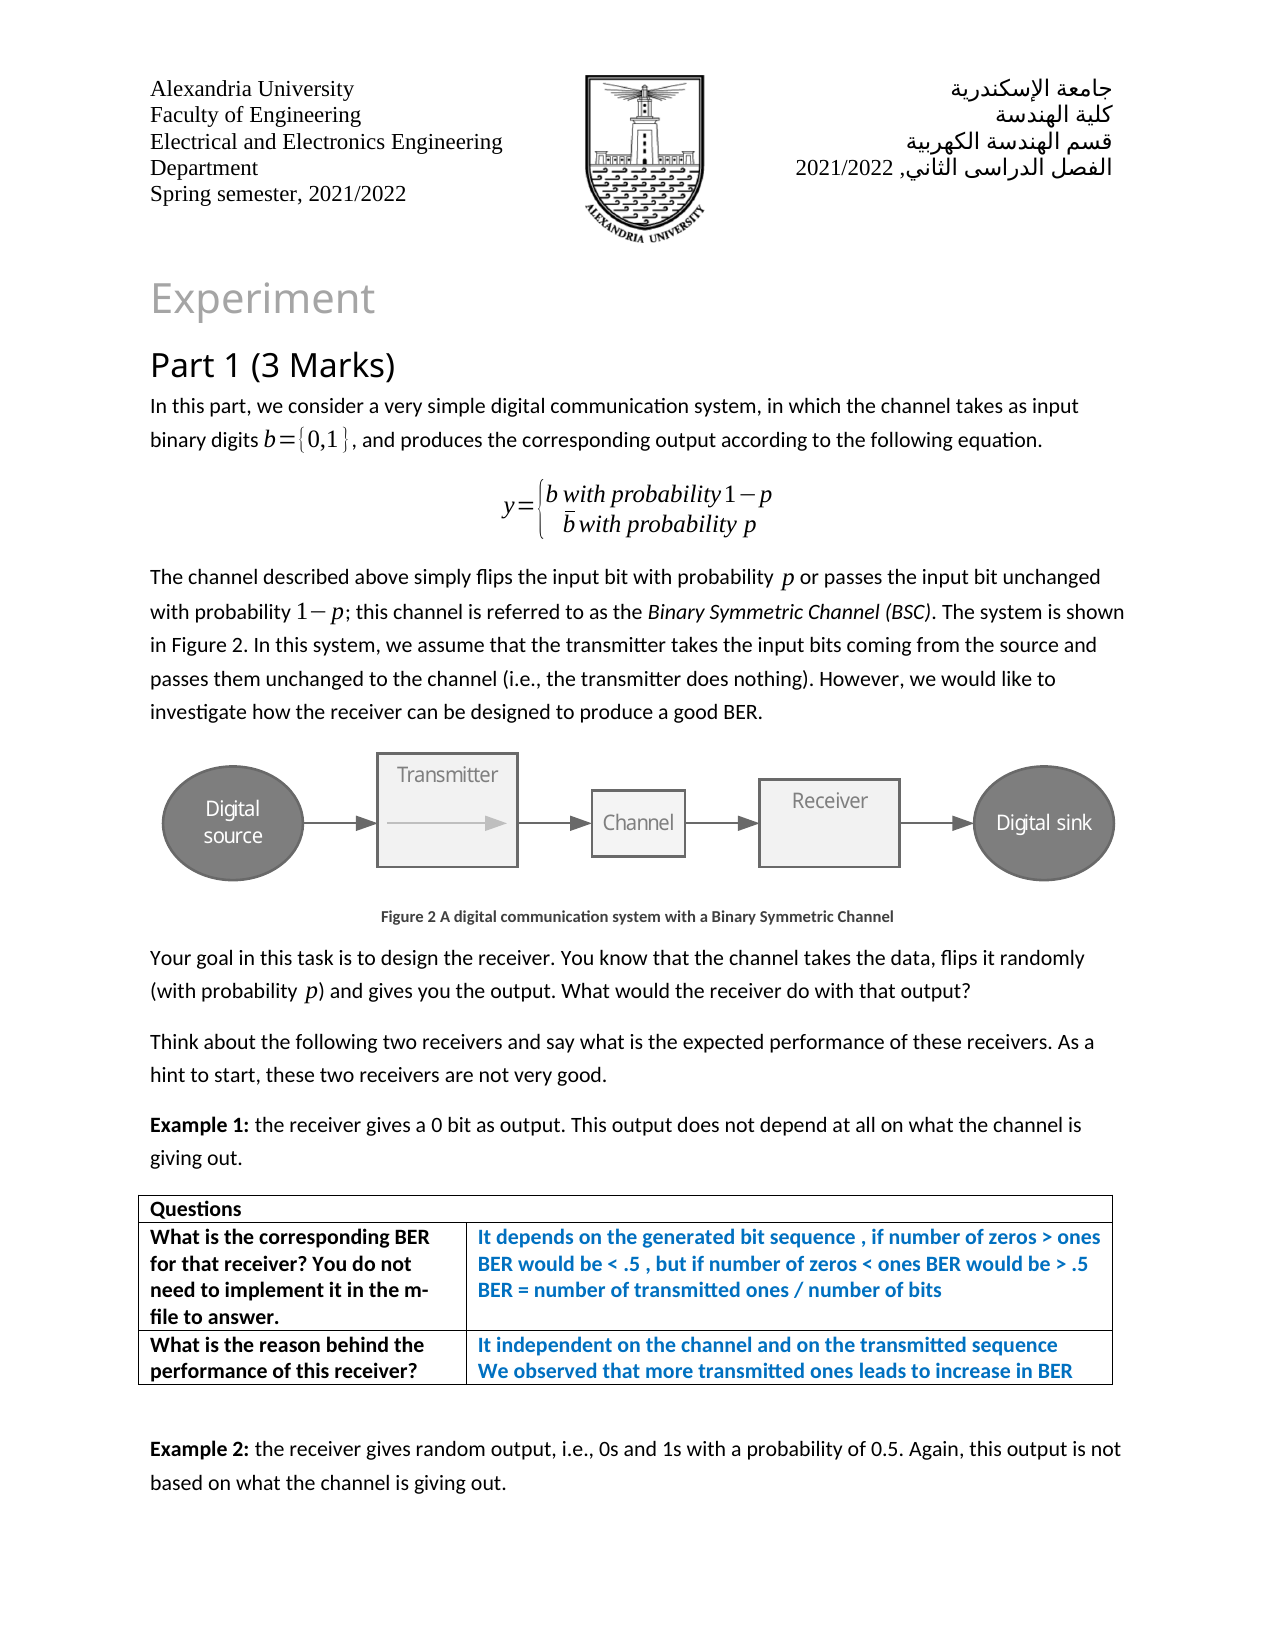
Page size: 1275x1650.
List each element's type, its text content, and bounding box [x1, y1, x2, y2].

text The channel described above simply flips the input bit with probability or passes the input bit unchanged with probability ; this channel is referred to as the Binary Symmetric Channel (BSC). The system is shown in Figure 2. In this system, we assume that the transmitter takes the input bits coming from the source and passes them unchanged to the channel (i.e., the transmitter does nothing). However, we would like to investigate how the receiver can be designed to produce a good BER. [150, 563, 1125, 725]
picture [561, 75, 729, 243]
subtitle Part 1 (3 Marks) [150, 342, 1125, 388]
text Example 1: the receiver gives a 0 bit as output. This output does not depend at all on what the channel is giving out. [150, 1111, 1125, 1171]
text Think about the following two receivers and say what is the expected performance of these receivers. As a hint to start, these two receivers are not very good. [150, 1028, 1125, 1088]
text In this part, we consider a very simple digital communication system, in which the channel takes as input binary digits , and produces the corresponding output according to the following equation. [150, 392, 1125, 454]
table_cell What is the corresponding BER for that receiver? You do not need to implement it in the m-file to answer. [139, 1223, 466, 1330]
text Figure 2 A digital communication system with a Binary Symmetric Channel [150, 907, 1125, 927]
text Example 2: the receiver gives random output, i.e., 0s and 1s with a probability of 0.5. Again, this output is not based on what the channel is giving out. [150, 1435, 1125, 1495]
table_cell It independent on the channel and on the transmitted sequence We observed that more transmitted ones leads to increase in BER [467, 1331, 1112, 1384]
table_header Questions [139, 1196, 1112, 1222]
subtitle Experiment [150, 269, 1125, 326]
table_cell It depends on the generated bit sequence , if number of zeros > ones BER would be < .5 , but if number of zeros < ones BER would be > .5 BER = number of transmitted ones / number of bits [467, 1223, 1112, 1330]
text Your goal in this task is to design the receiver. You know that the channel takes the data, flips it randomly (with probability ) and gives you the output. What would the receiver do with that output? [150, 944, 1125, 1004]
table_cell What is the reason behind the performance of this receiver? [139, 1331, 466, 1384]
